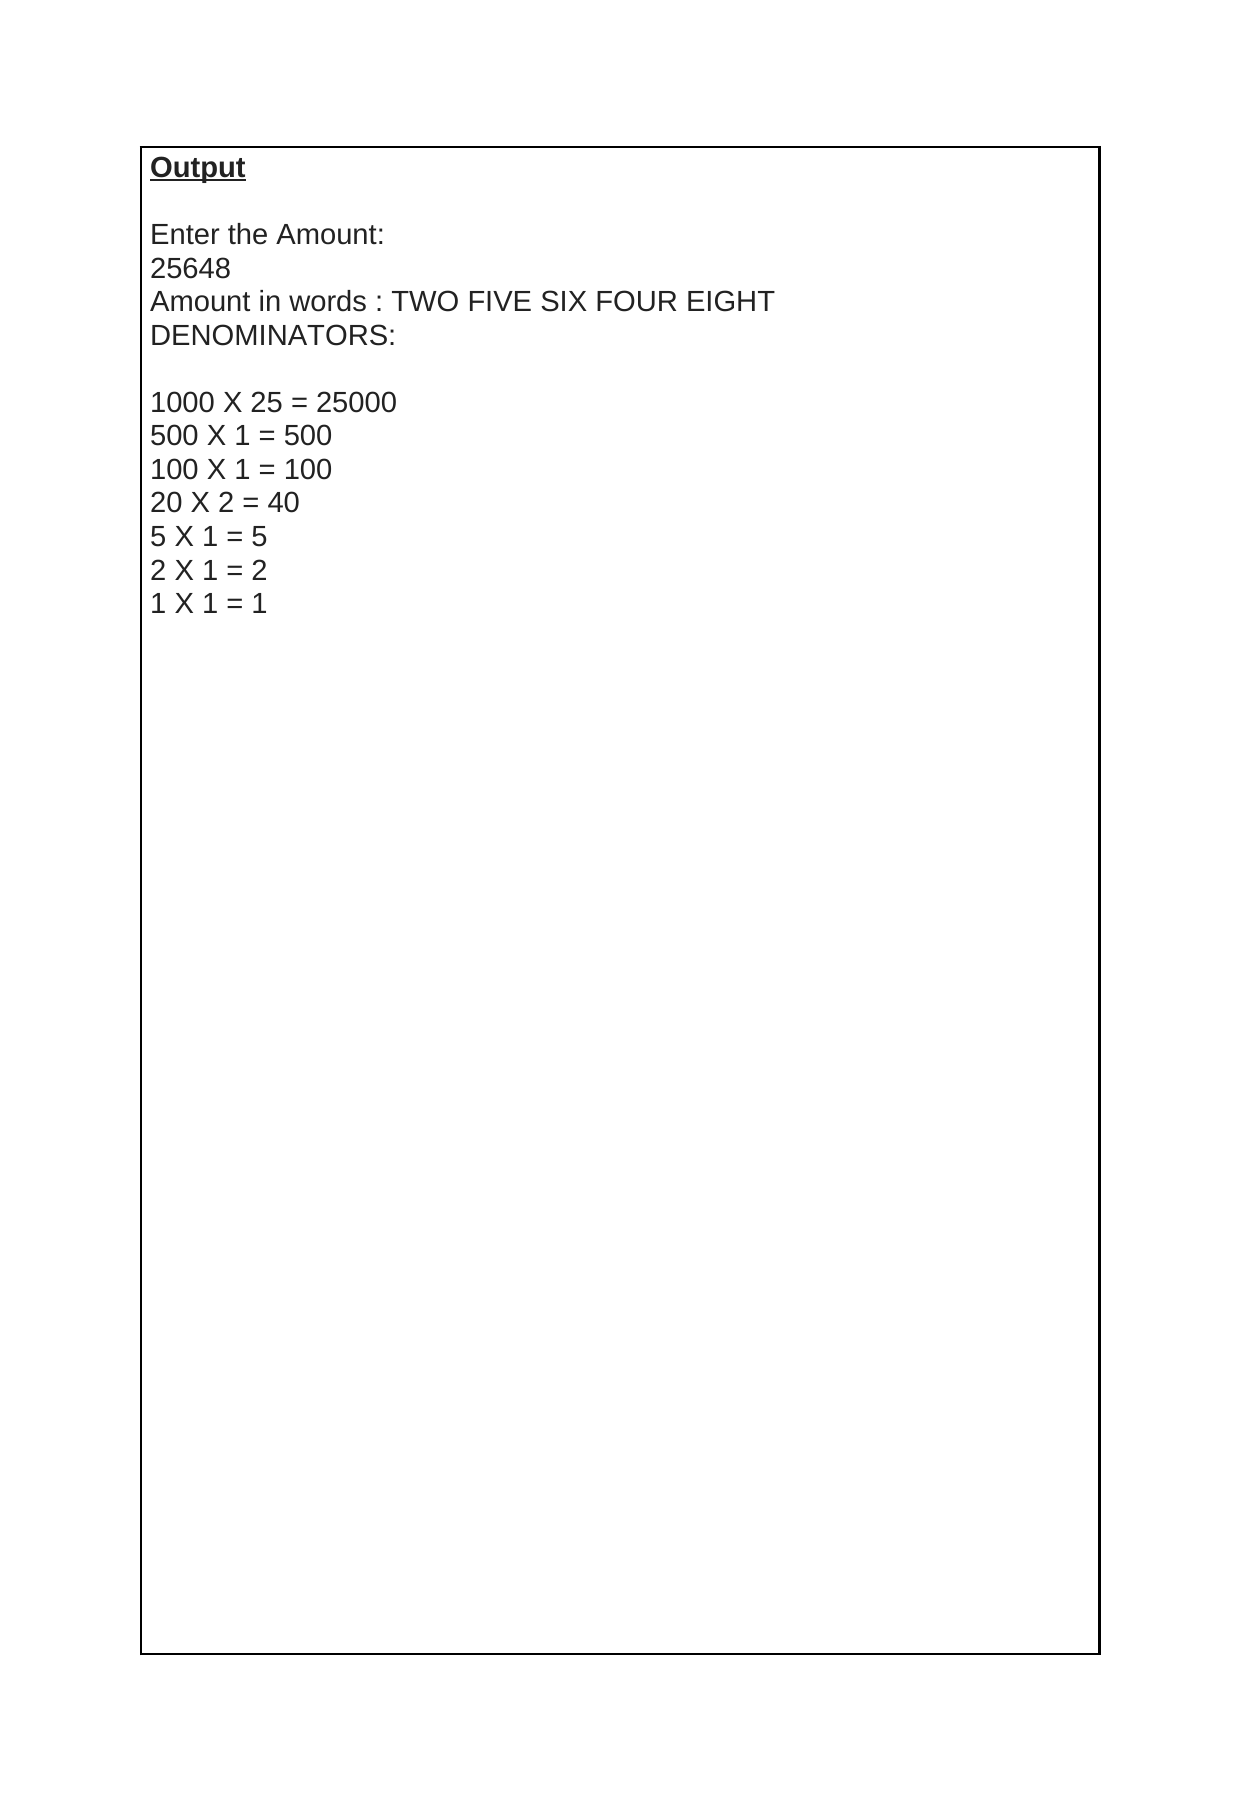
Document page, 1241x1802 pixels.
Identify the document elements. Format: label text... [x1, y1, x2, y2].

text 500 X 1 = 500 [150, 418, 1090, 452]
text 100 X 1 = 100 [150, 452, 1090, 485]
text Output [150, 150, 1090, 183]
text DENOMINATORS: [150, 318, 1090, 351]
text 1 X 1 = 1 [150, 586, 1090, 619]
text 20 X 2 = 40 [150, 485, 1090, 519]
text 5 X 1 = 5 [150, 519, 1090, 552]
text 1000 X 25 = 25000 [150, 385, 1090, 418]
text Amount in words : TWO FIVE SIX FOUR EIGHT [150, 284, 1090, 318]
text 2 X 1 = 2 [150, 552, 1090, 586]
text 25648 [150, 251, 1090, 284]
text Enter the Amount: [150, 217, 1090, 251]
